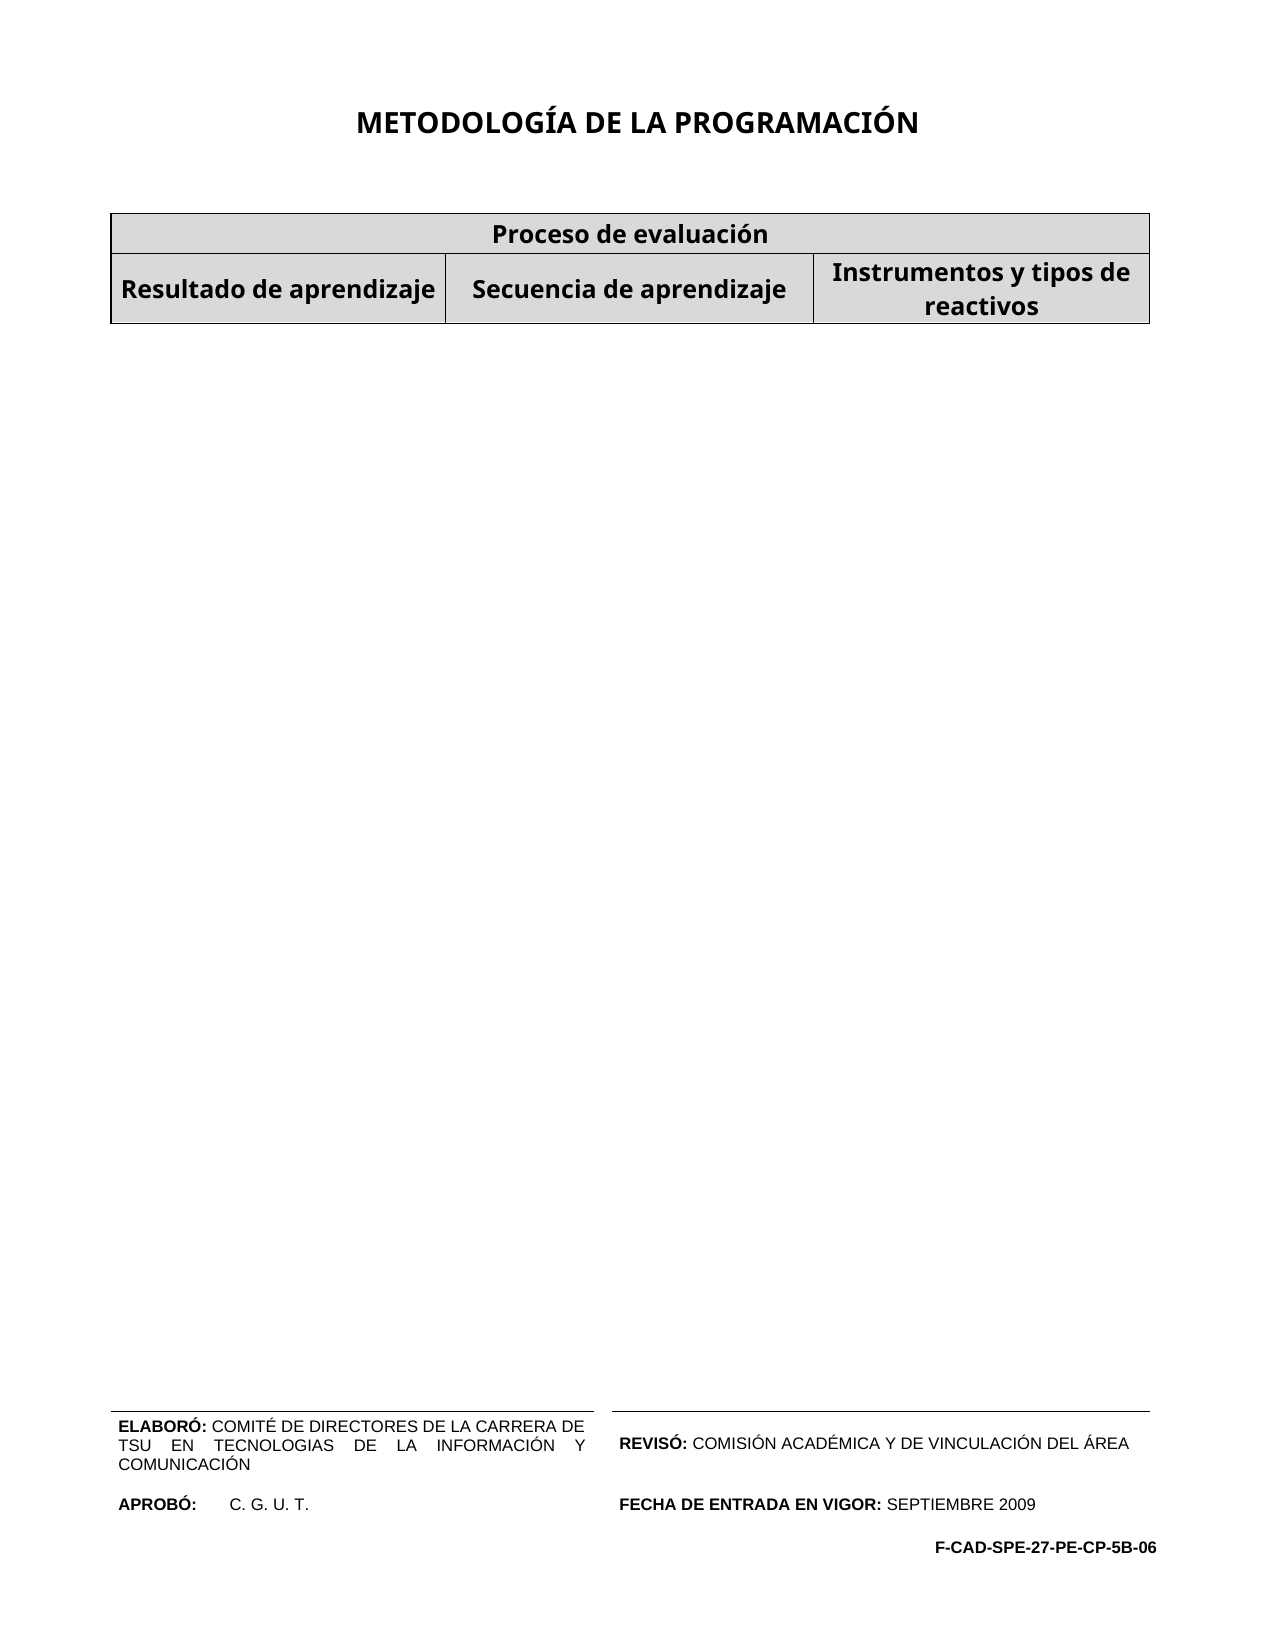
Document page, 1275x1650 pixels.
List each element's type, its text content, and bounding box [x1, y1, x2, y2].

table_cell Secuencia de aprendizaje [446, 254, 813, 322]
subtitle METODOLOGÍA DE LA PROGRAMACIÓN [118, 103, 1157, 142]
table_header Proceso de evaluación [112, 214, 1149, 253]
table_cell Instrumentos y tipos de reactivos [814, 254, 1149, 322]
table_cell Resultado de aprendizaje [112, 254, 445, 322]
